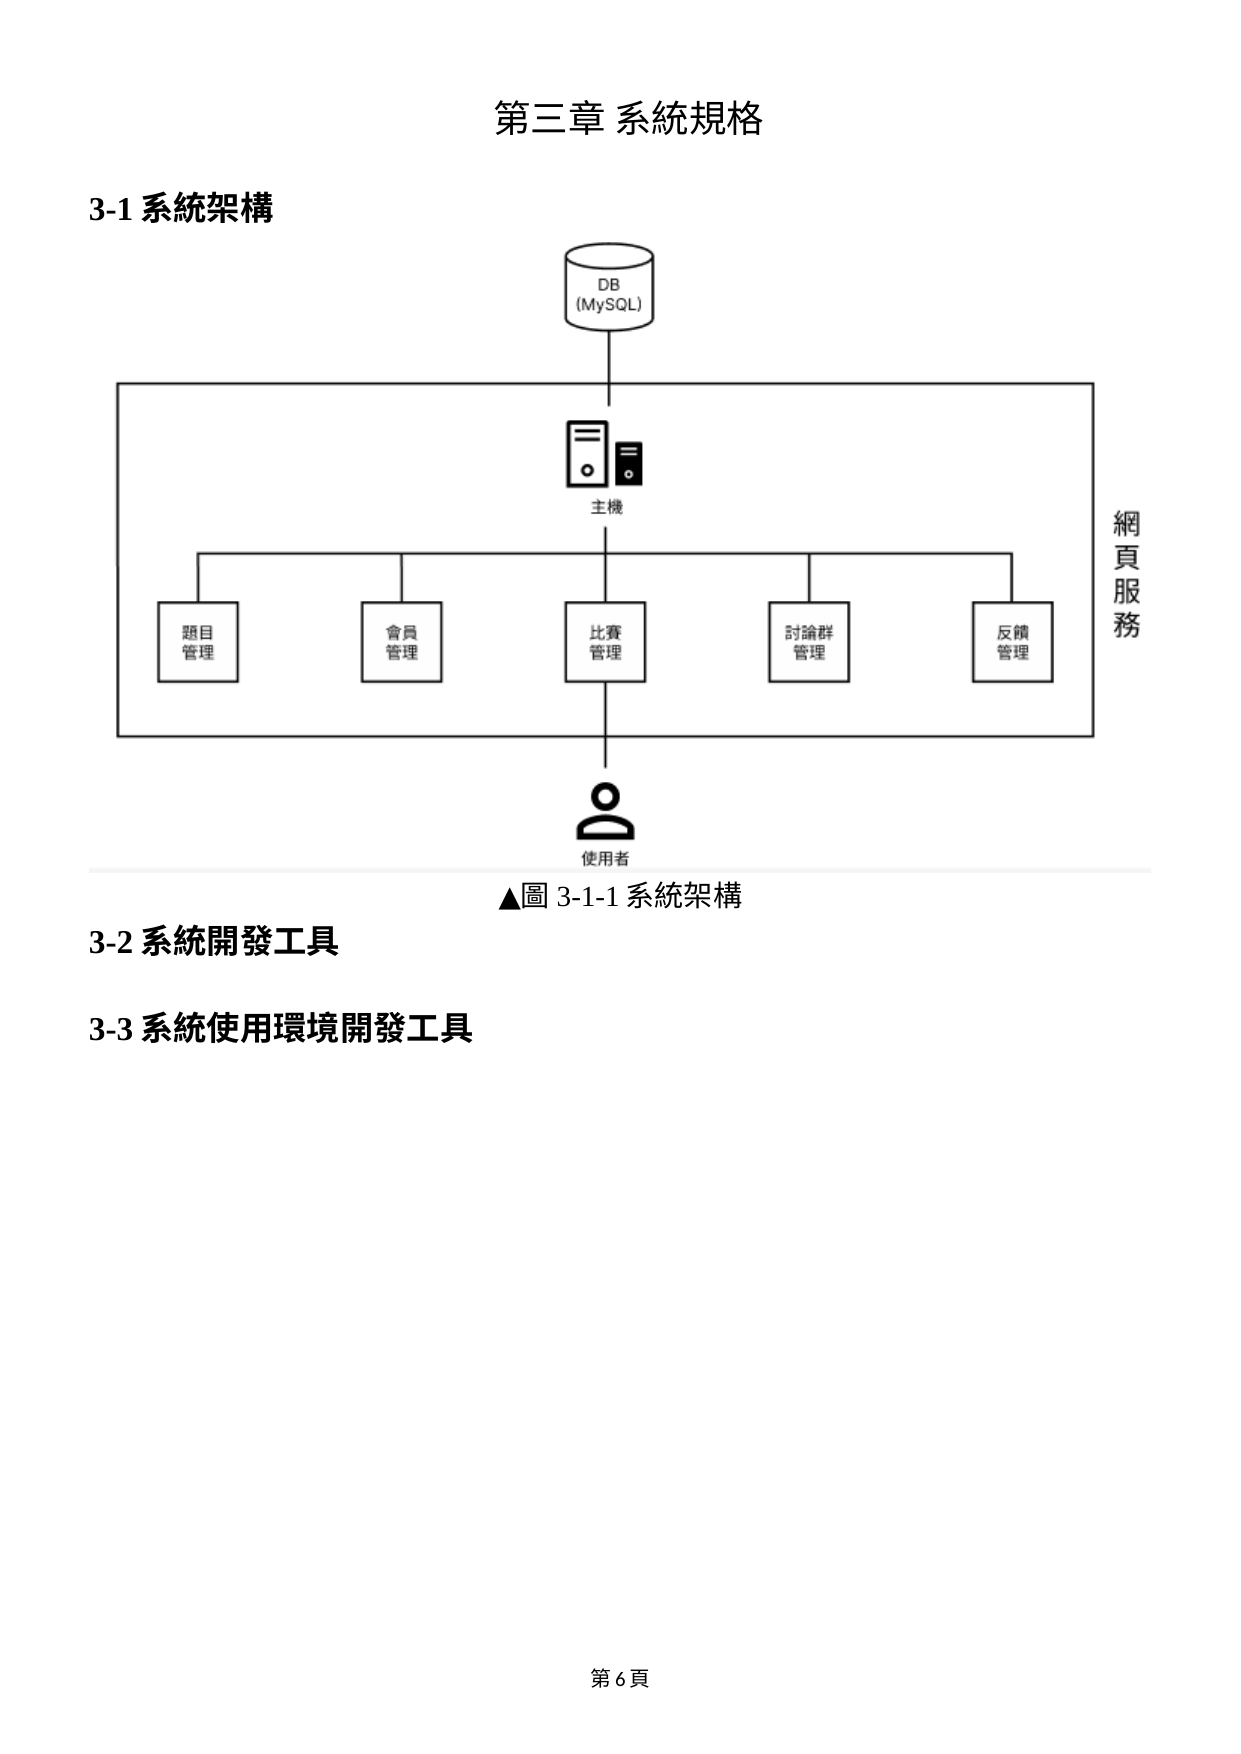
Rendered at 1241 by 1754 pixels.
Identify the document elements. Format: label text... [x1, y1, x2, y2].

text 3-3系統使用環境開發工具 [89, 1001, 1152, 1049]
text ▲圖 3-1-1系統架構 [89, 873, 1152, 915]
picture [88, 229, 1152, 873]
text 3-2系統開發工具 [89, 915, 1152, 963]
text 第三章 系統規格 [87, 89, 1154, 143]
text 3-1系統架構 [89, 181, 1152, 229]
